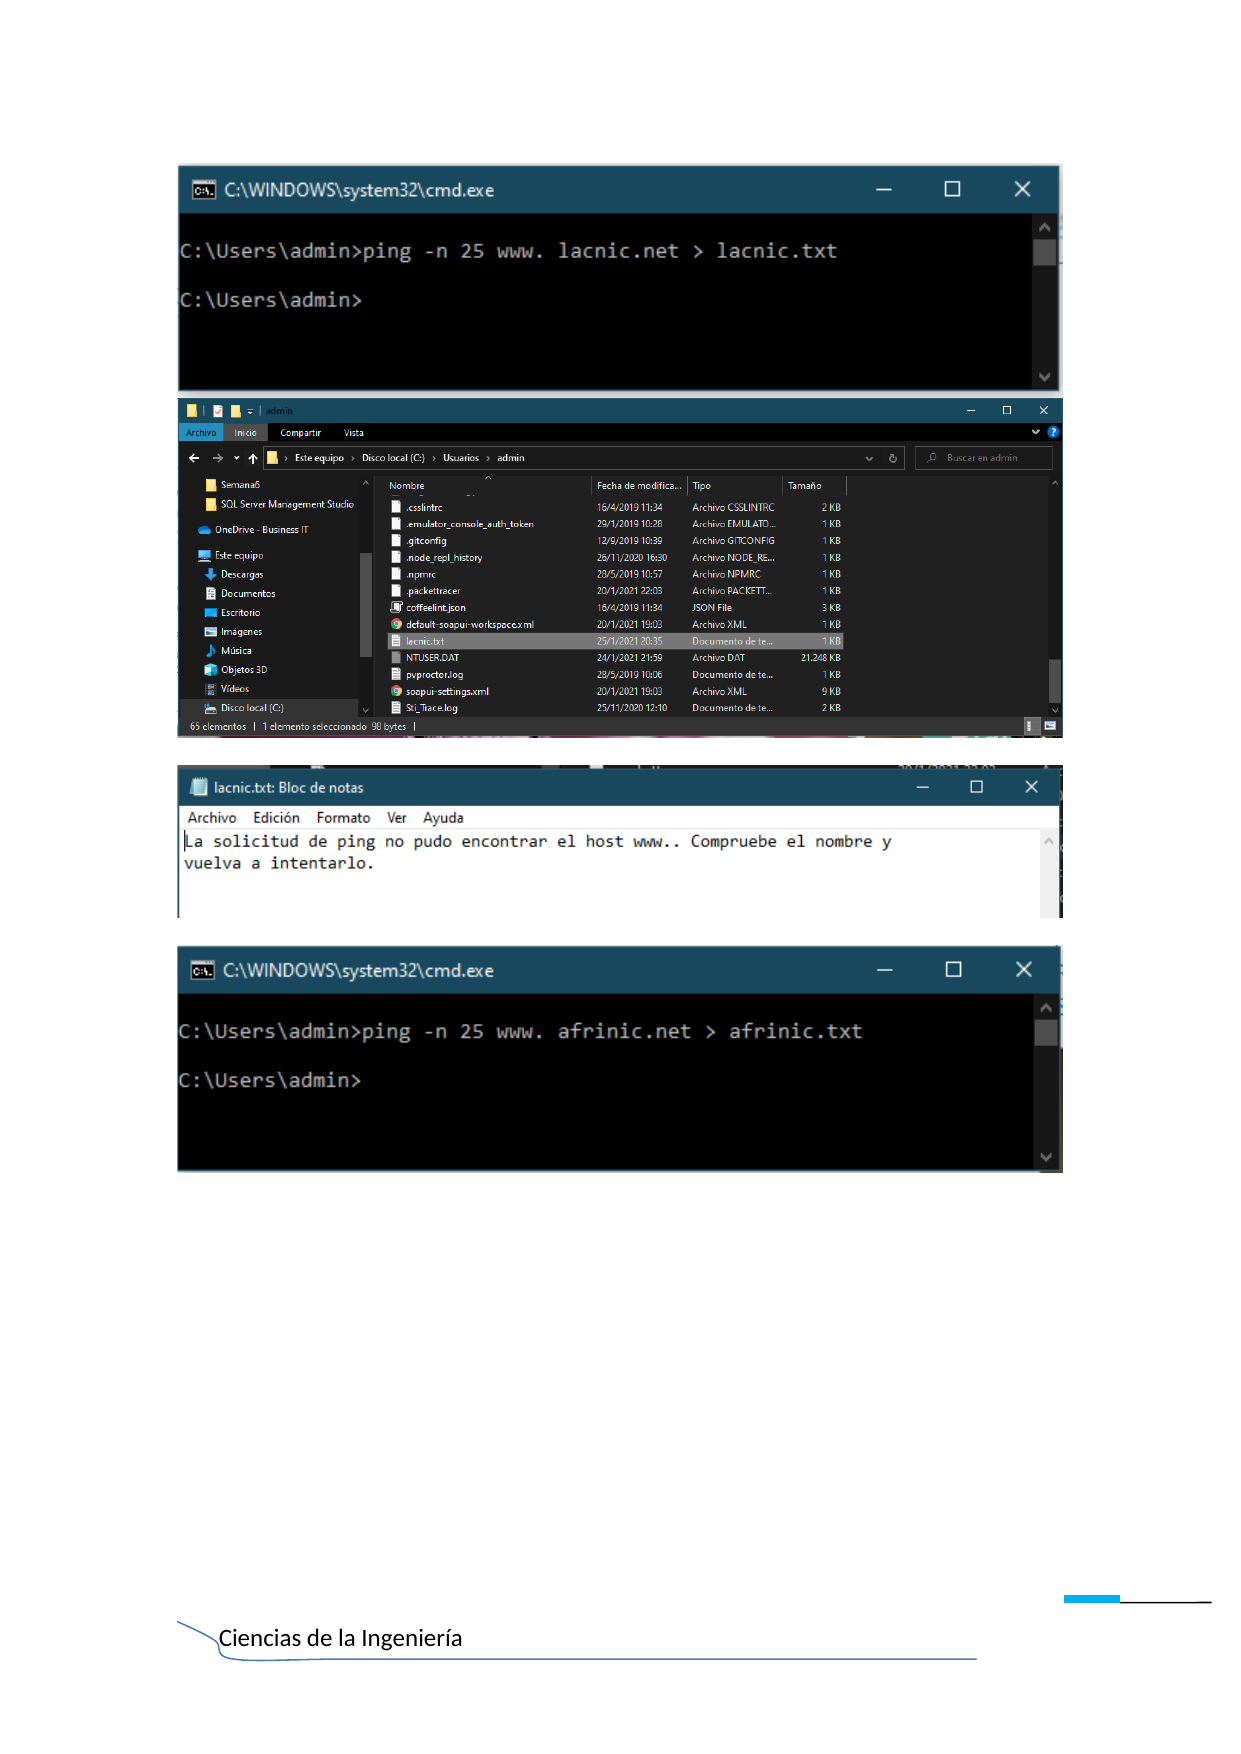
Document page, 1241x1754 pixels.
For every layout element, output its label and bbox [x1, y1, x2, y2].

picture [177, 163, 1063, 738]
picture [177, 765, 1063, 918]
picture [177, 945, 1063, 1173]
